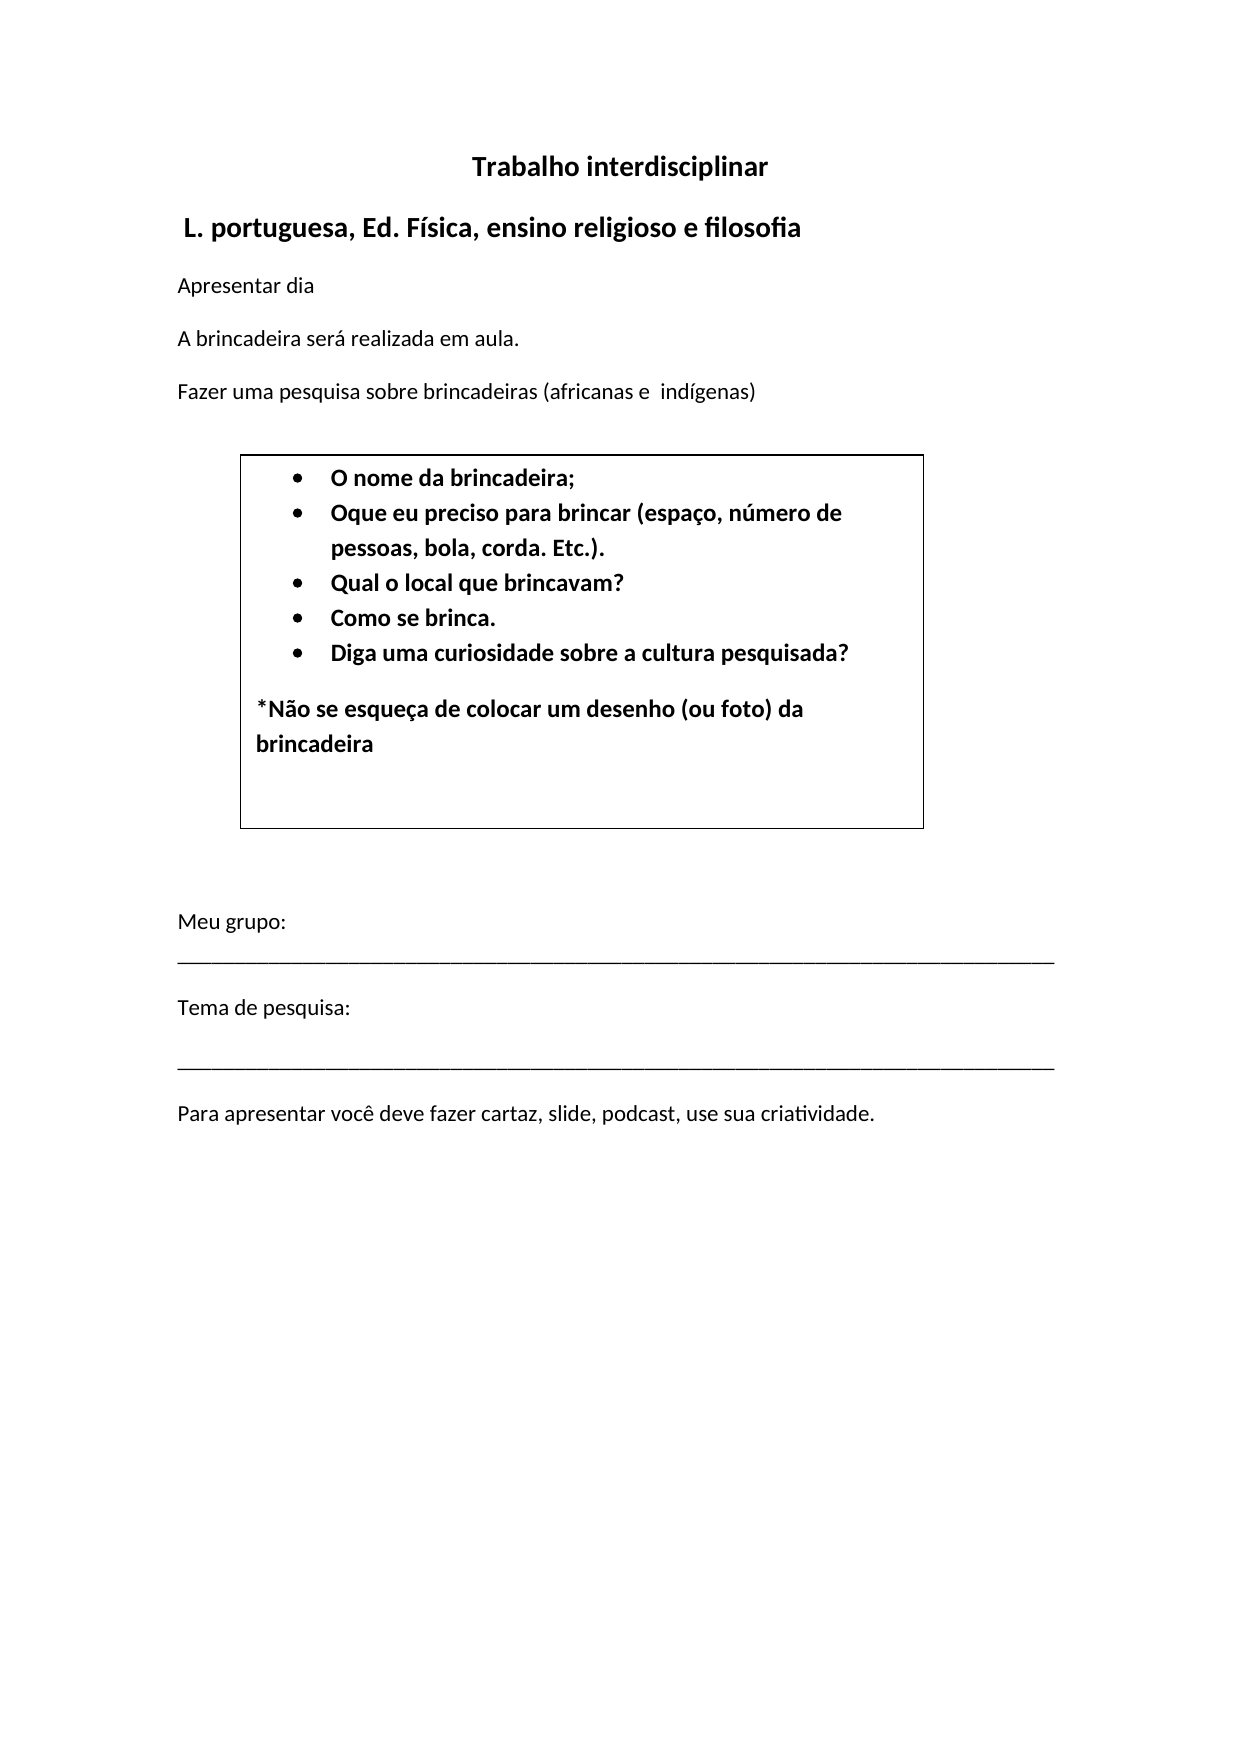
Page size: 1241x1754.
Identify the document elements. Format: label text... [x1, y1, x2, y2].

text Meu grupo: _____________________________________________________________________________ [177, 907, 1063, 968]
text Tema de pesquisa: [177, 993, 1063, 1021]
text Fazer uma pesquisa sobre brincadeiras (africanas e indígenas) [177, 377, 1063, 405]
text L. portuguesa, Ed. Física, ensino religioso e filosofia [177, 209, 1063, 245]
text Trabalho interdisciplinar [177, 148, 1063, 183]
text A brincadeira será realizada em aula. [177, 324, 1063, 352]
text Apresentar dia [177, 271, 1063, 299]
text _____________________________________________________________________________ [177, 1046, 1063, 1074]
text Para apresentar você deve fazer cartaz, slide, podcast, use sua criatividade. [177, 1099, 1063, 1127]
